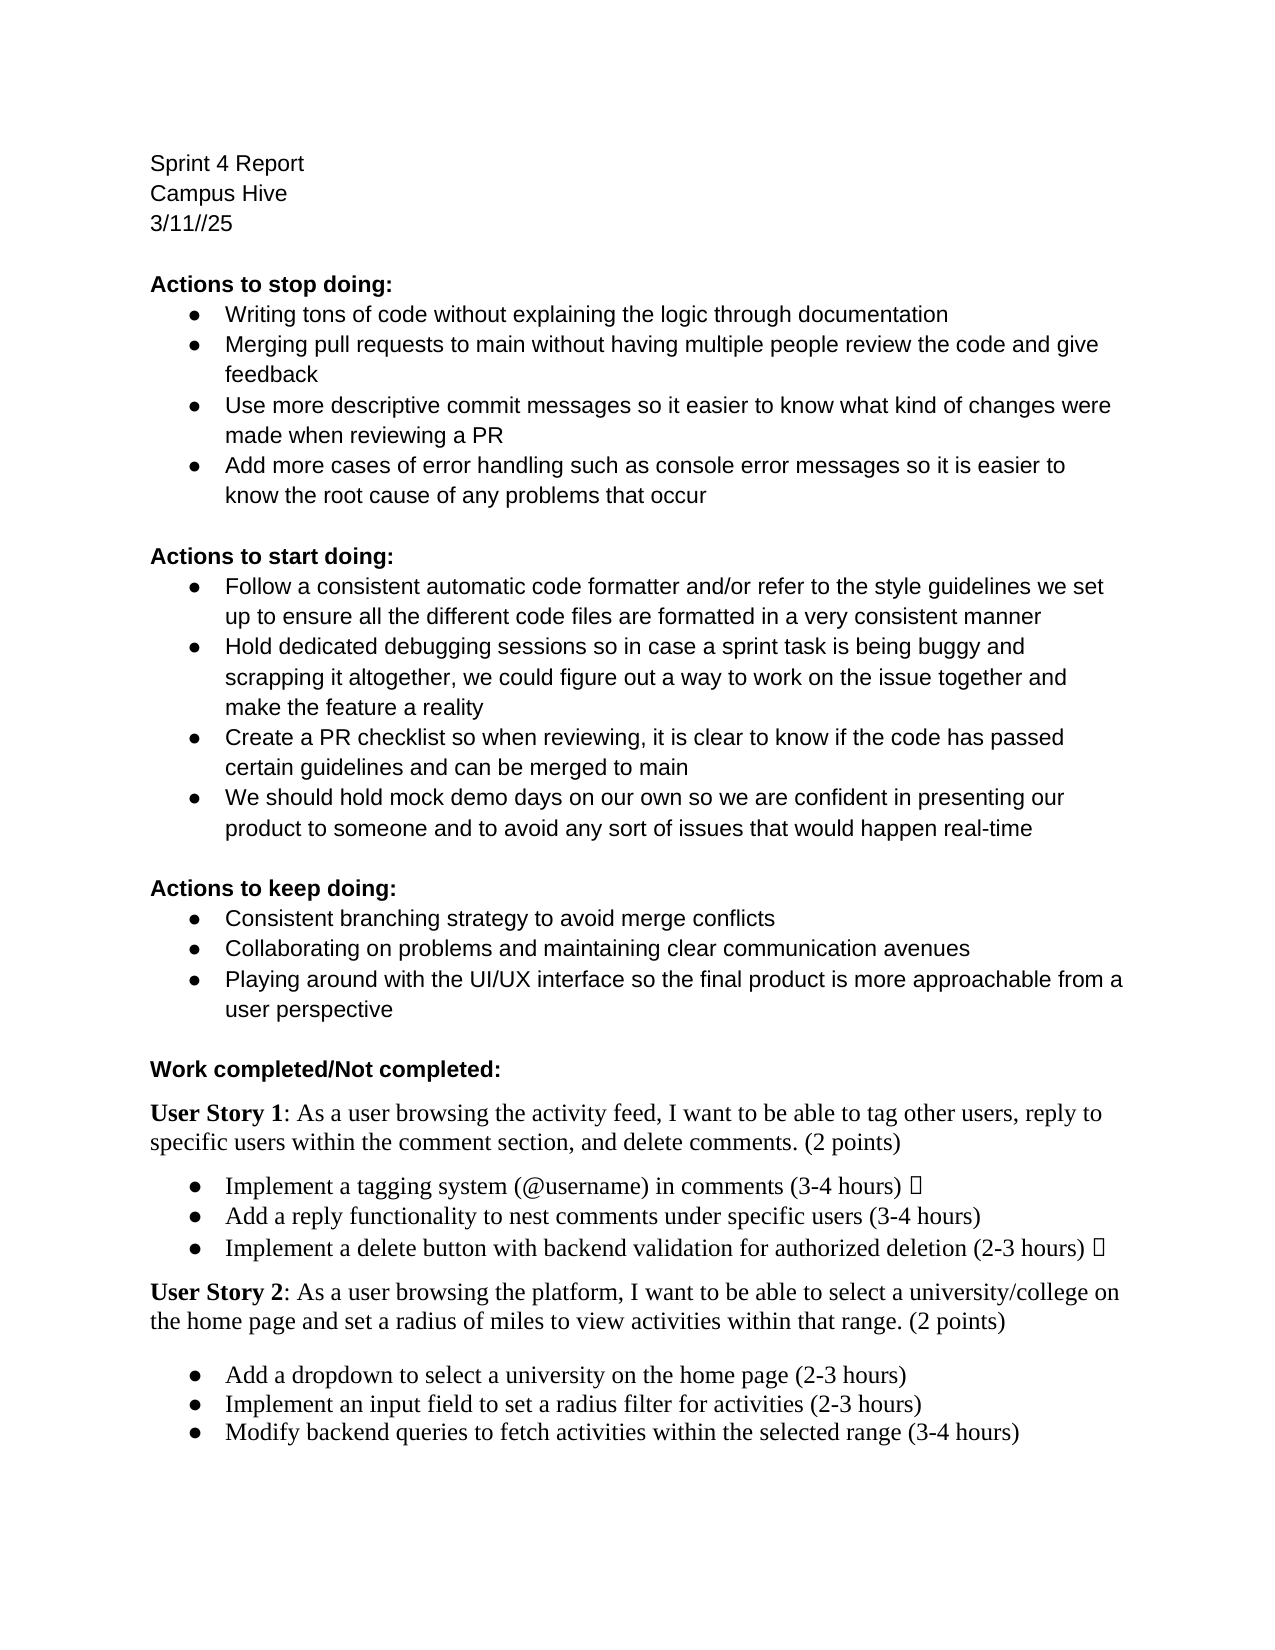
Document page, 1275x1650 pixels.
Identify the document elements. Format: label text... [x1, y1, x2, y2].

list Hold dedicated debugging sessions so in case a sprint task is being buggy and scrapping it altogether, we could figure out a way to work on the issue together and make the feature a reality [187, 633, 1125, 720]
text Actions to keep doing: [150, 875, 1125, 901]
text User Story 2: As a user browsing the platform, I want to be able to select a university/college on the home page and set a radius of miles to view activities within that range. (2 points) [150, 1277, 1125, 1335]
text 3/11//25 [150, 210, 1125, 237]
list Add a reply functionality to nest comments under specific users (3-4 hours) [187, 1201, 1125, 1230]
list Follow a consistent automatic code formatter and/or refer to the style guidelines we set up to ensure all the different code files are formatted in a very consistent manner [187, 573, 1125, 629]
list Use more descriptive commit messages so it easier to know what kind of changes were made when reviewing a PR [187, 392, 1125, 448]
list We should hold mock demo days on our own so we are confident in presenting our product to someone and to avoid any sort of issues that would happen real-time [187, 784, 1125, 841]
text Work completed/Not completed: [150, 1056, 1125, 1083]
text User Story 1: As a user browsing the activity feed, I want to be able to tag other users, reply to specific users within the comment section, and delete comments. (2 points) [150, 1098, 1125, 1156]
list Writing tons of code without explaining the logic through documentation [187, 301, 1125, 327]
text Sprint 4 Report [150, 150, 1125, 176]
list Implement a delete button with backend validation for authorized deletion (2-3 hours) ✅ [187, 1230, 1125, 1264]
list Add more cases of error handling such as console error messages so it is easier to know the root cause of any problems that occur [187, 452, 1125, 509]
list Merging pull requests to main without having multiple people review the code and give feedback [187, 331, 1125, 388]
list Implement an input field to set a radius filter for activities (2-3 hours) [187, 1389, 1125, 1417]
list Modify backend queries to fetch activities within the selected range (3-4 hours) [187, 1417, 1125, 1446]
list Collaborating on problems and maintaining clear communication avenues [187, 935, 1125, 962]
text Actions to start doing: [150, 543, 1125, 569]
list Playing around with the UI/UX interface so the final product is more approachable from a user perspective [187, 966, 1125, 1022]
text Campus Hive [150, 180, 1125, 207]
list Create a PR checklist so when reviewing, it is clear to know if the code has passed certain guidelines and can be merged to main [187, 724, 1125, 781]
text Actions to stop doing: [150, 271, 1125, 297]
list Consistent branching strategy to avoid merge conflicts [187, 905, 1125, 932]
list Add a dropdown to select a university on the home page (2-3 hours) [187, 1360, 1125, 1389]
list Implement a tagging system (@username) in comments (3-4 hours) ✅ [187, 1167, 1125, 1201]
